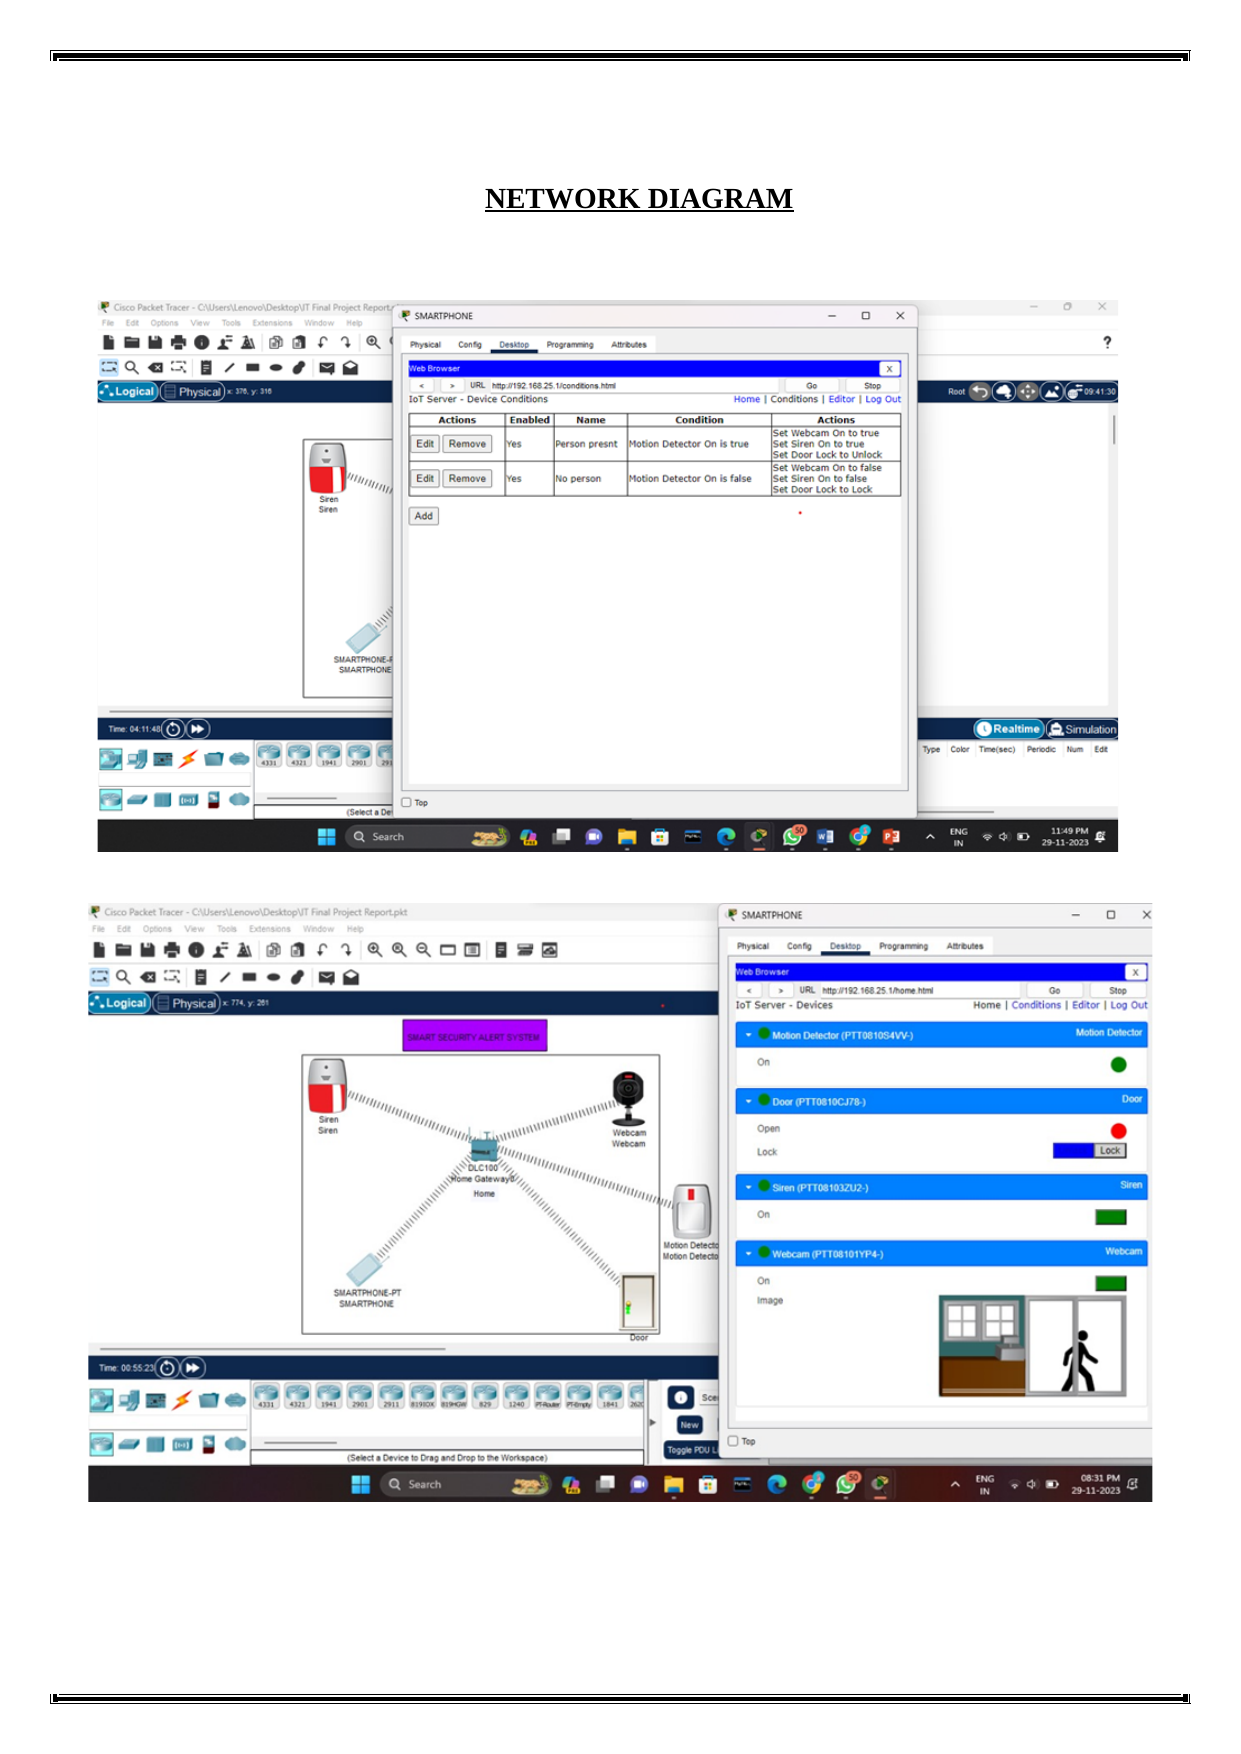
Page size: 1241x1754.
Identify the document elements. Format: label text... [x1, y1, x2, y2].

picture [96, 300, 1117, 850]
picture [86, 903, 1152, 1501]
text NETWORK DIAGRAM [187, 181, 1091, 215]
